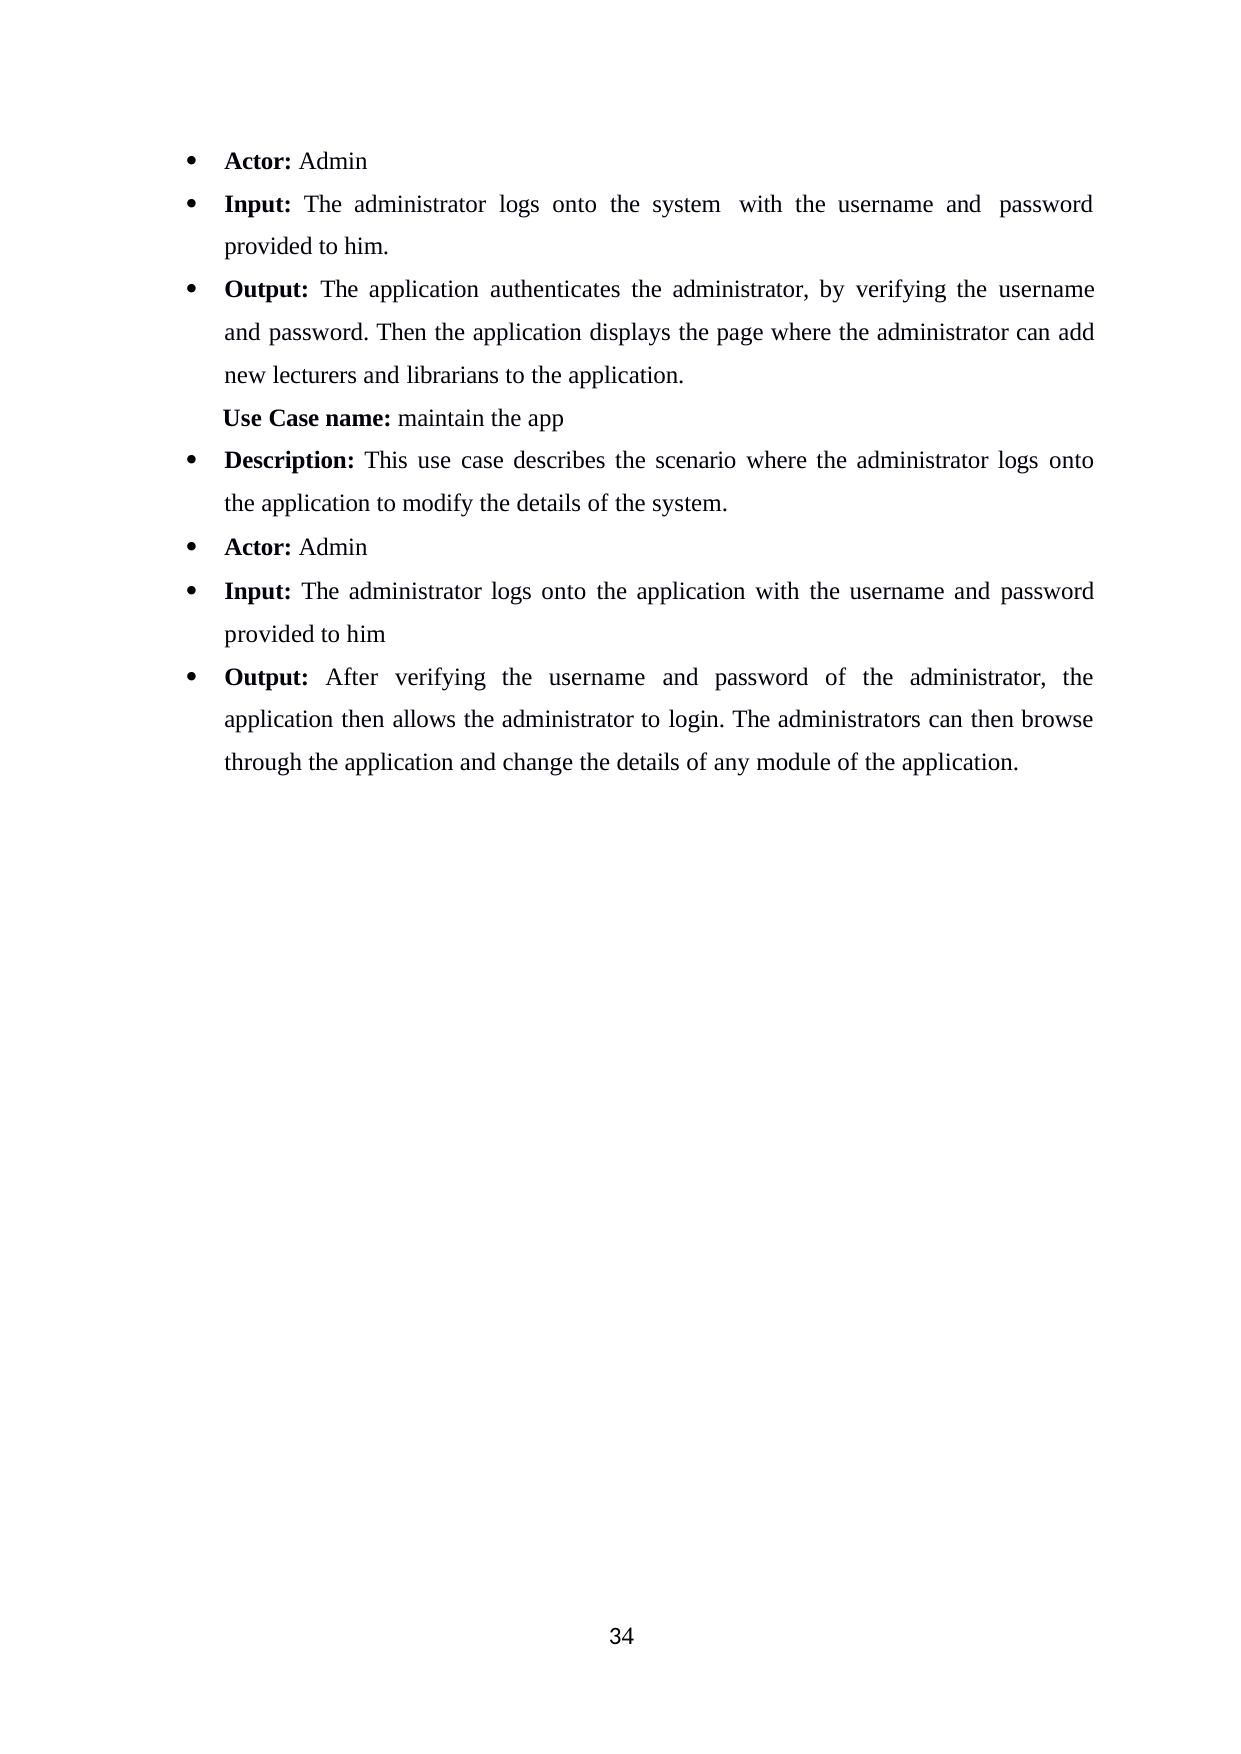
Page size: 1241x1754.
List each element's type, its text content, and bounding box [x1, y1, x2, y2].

text Use Case name: maintain the app [222, 403, 1107, 432]
list Output: After verifying the username and password of the administrator, the application then allows the administrator to login. The administrators can then browse through the application and change the details of any module of the application. [187, 662, 1094, 776]
list Description: This use case describes the scenario where the administrator logs onto the application to modify the details of the system. [187, 446, 1095, 517]
list Input: The administrator logs onto the system with the username and password provided to him. [187, 189, 1093, 260]
list Actor: Admin [187, 146, 1107, 175]
list Input: The administrator logs onto the application with the username and password provided to him [187, 576, 1095, 647]
list Actor: Admin [187, 531, 1107, 562]
list Output: The application authenticates the administrator, by verifying the username and password. Then the application displays the page where the administrator can add new lecturers and librarians to the application. [187, 274, 1095, 389]
